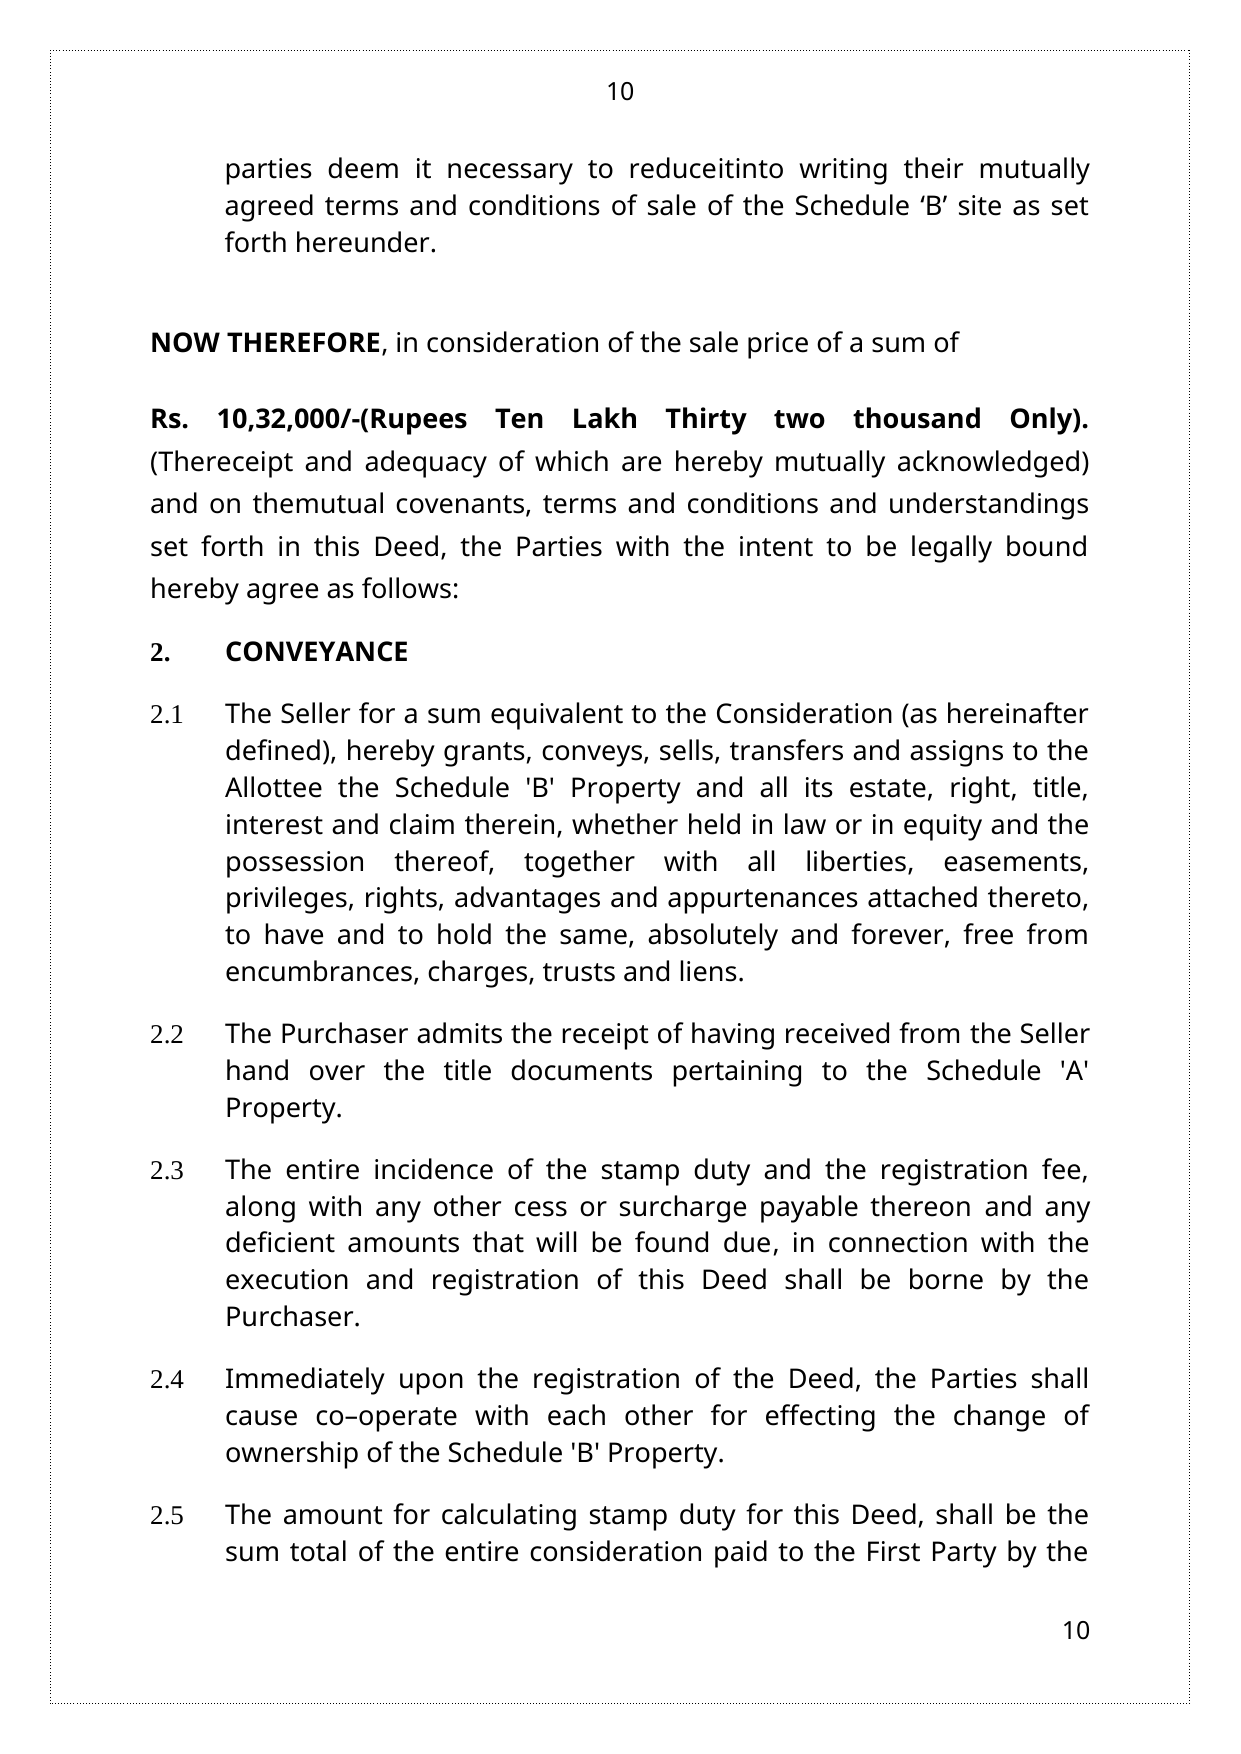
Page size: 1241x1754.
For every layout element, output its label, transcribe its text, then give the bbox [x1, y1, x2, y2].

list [150, 1495, 1090, 1569]
text NOW THEREFORE, in consideration of the sale price of a sum of [150, 324, 1090, 361]
list Immediately upon the registration of the Deed, the Parties shall cause co–operate with each other for effecting the change of ownership of the Schedule 'B' Property. [150, 1359, 1090, 1470]
text Rs. 10,32,000/-(Rupees Ten Lakh Thirty two thousand Only). (Thereceipt and adequacy of which are hereby mutually acknowledged) and on themutual covenants, terms and conditions and understandings set forth in this Deed, the Parties with the intent to be legally bound hereby agree as follows: [150, 400, 1090, 606]
list The Purchaser admits the receipt of having received from the Seller hand over the title documents pertaining to the Schedule 'A' Property. [150, 1014, 1090, 1125]
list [187, 150, 1090, 261]
list The Seller for a sum equivalent to the Consideration (as hereinafter defined), hereby grants, conveys, sells, transfers and assigns to the Allottee the Schedule 'B' Property and all its estate, right, title, interest and claim therein, whether held in law or in equity and the possession thereof, together with all liberties, easements, privileges, rights, advantages and appurtenances attached thereto, to have and to hold the same, absolutely and forever, free from encumbrances, charges, trusts and liens. [150, 694, 1090, 989]
list The entire incidence of the stamp duty and the registration fee, along with any other cess or surcharge payable thereon and any deficient amounts that will be found due, in connection with the execution and registration of this Deed shall be borne by the Purchaser. [150, 1150, 1090, 1334]
list CONVEYANCE [150, 633, 1090, 669]
